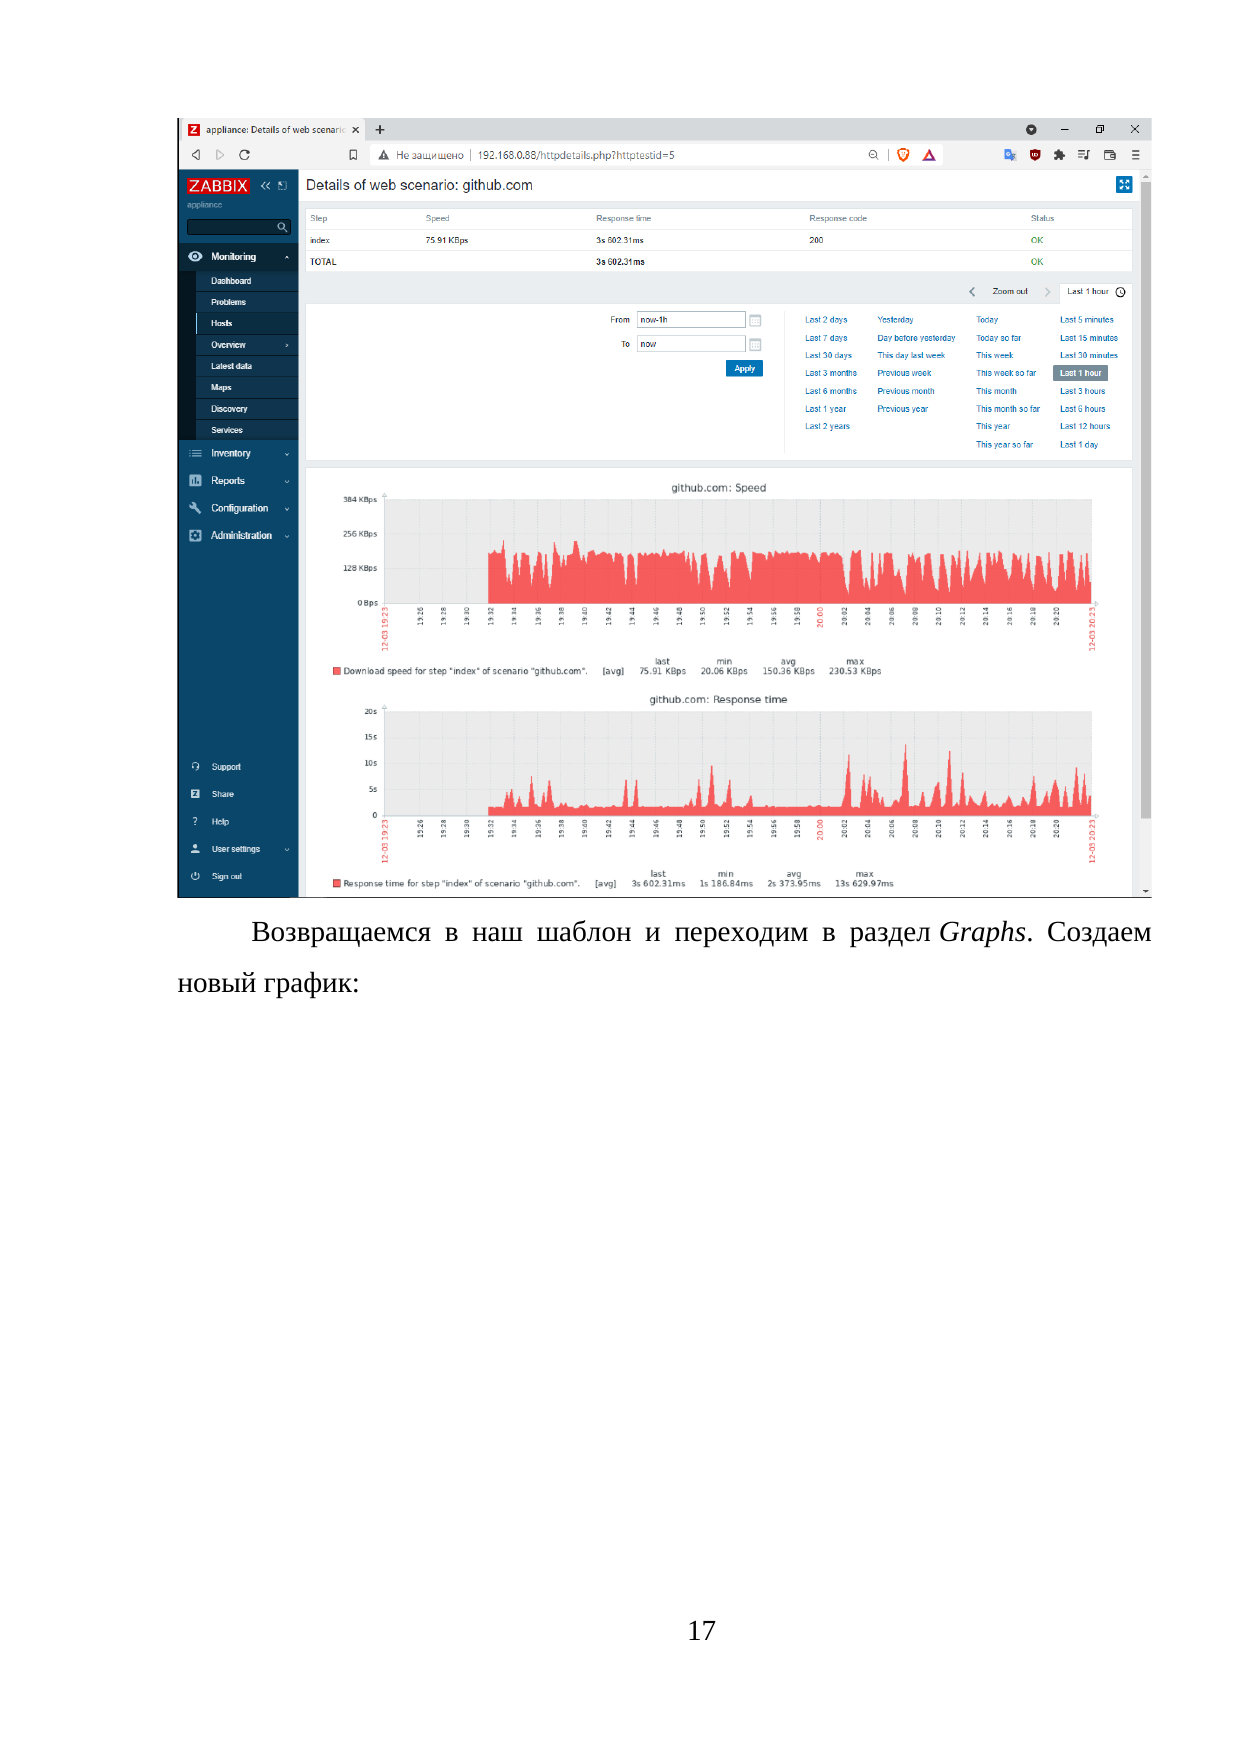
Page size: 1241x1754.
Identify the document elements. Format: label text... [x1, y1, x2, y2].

picture [177, 118, 1152, 898]
text Возвращаемся в наш шаблон и переходим в раздел Graphs. Создаем новый график: [177, 914, 1152, 998]
